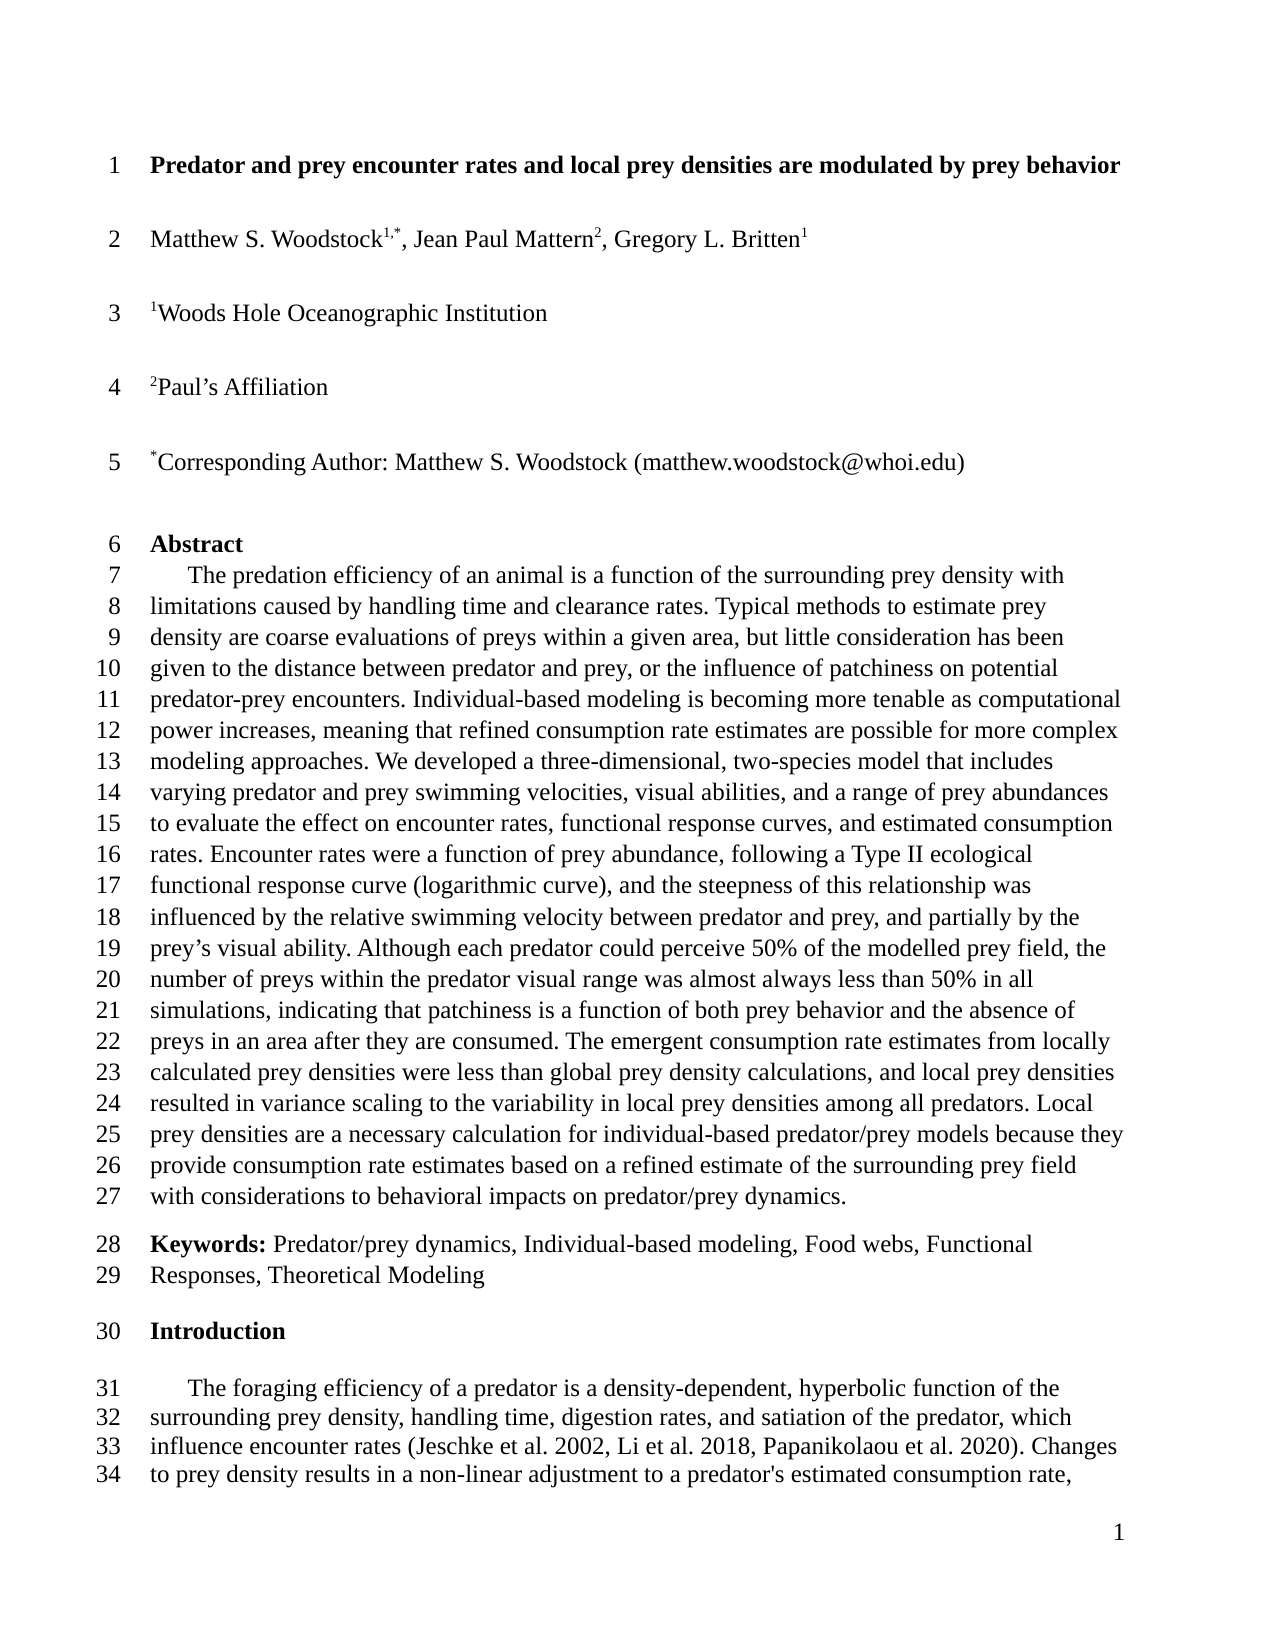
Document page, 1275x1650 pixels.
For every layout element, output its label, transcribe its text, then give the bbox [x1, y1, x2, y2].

text *Corresponding Author: Matthew S. Woodstock (matthew.woodstock@whoi.edu) [150, 447, 1125, 475]
subtitle Introduction [150, 1316, 1125, 1344]
text 2Paul’s Affiliation [150, 372, 1125, 401]
text Matthew S. Woodstock1,*, Jean Paul Mattern2, Gregory L. Britten1 [150, 224, 1125, 253]
subtitle Abstract [150, 529, 1125, 558]
text The predation efficiency of an animal is a function of the surrounding prey density with limitations caused by handling time and clearance rates. Typical methods to estimate prey density are coarse evaluations of preys within a given area, but little consideration has been given to the distance between predator and prey, or the influence of patchiness on potential predator-prey encounters. Individual-based modeling is becoming more tenable as computational power increases, meaning that refined consumption rate estimates are possible for more complex modeling approaches. We developed a three-dimensional, two-species model that includes varying predator and prey swimming velocities, visual abilities, and a range of prey abundances to evaluate the effect on encounter rates, functional response curves, and estimated consumption rates. Encounter rates were a function of prey abundance, following a Type II ecological functional response curve (logarithmic curve), and the steepness of this relationship was influenced by the relative swimming velocity between predator and prey, and partially by the prey’s visual ability. Although each predator could perceive 50% of the modelled prey field, the number of preys within the predator visual range was almost always less than 50% in all simulations, indicating that patchiness is a function of both prey behavior and the absence of preys in an area after they are consumed. The emergent consumption rate estimates from locally calculated prey densities were less than global prey density calculations, and local prey densities resulted in variance scaling to the variability in local prey densities among all predators. Local prey densities are a necessary calculation for individual-based predator/prey models because they provide consumption rate estimates based on a refined estimate of the surrounding prey field with considerations to behavioral impacts on predator/prey dynamics. [150, 560, 1125, 1210]
text 1Woods Hole Oceanographic Institution [150, 298, 1125, 327]
text Predator and prey encounter rates and local prey densities are modulated by prey behavior [150, 150, 1125, 179]
text Keywords: Predator/prey dynamics, Individual-based modeling, Food webs, Functional Responses, Theoretical Modeling [150, 1229, 1125, 1288]
